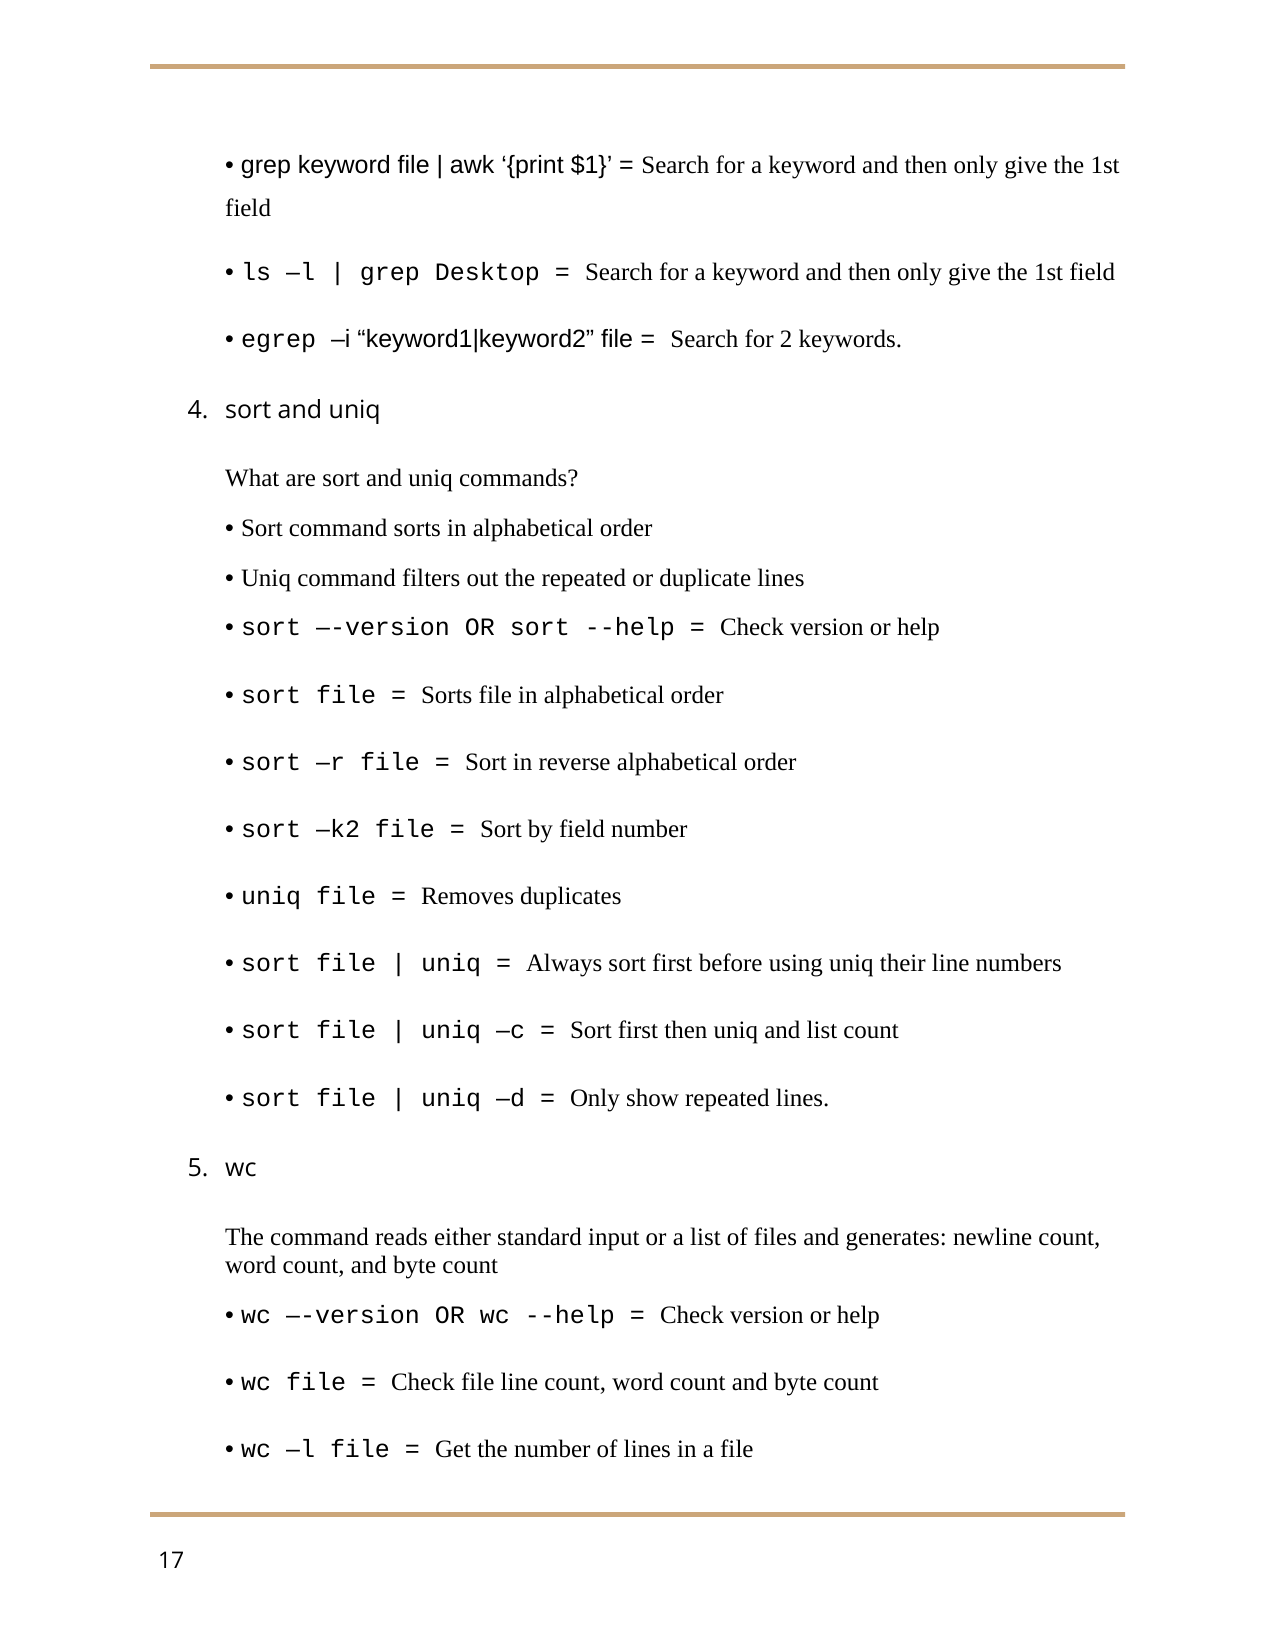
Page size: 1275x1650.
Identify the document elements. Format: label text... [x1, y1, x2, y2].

text • wc file = Check file line count, word count and byte count [225, 1367, 1125, 1398]
text • sort –k2 file = Sort by field number [225, 814, 1125, 845]
text • Sort command sorts in alphabetical order [225, 513, 1125, 542]
text • egrep –i “keyword1|keyword2” file = Search for 2 keywords. [225, 324, 1125, 355]
picture [150, 64, 1125, 69]
text • wc –-version OR wc --help = Check version or help [225, 1300, 1125, 1331]
text • sort –r file = Sort in reverse alphabetical order [225, 747, 1125, 778]
text • sort file | uniq –d = Only show repeated lines. [225, 1083, 1125, 1114]
text • grep keyword file | awk ‘{print $1}’ = Search for a keyword and then only give the 1st field [225, 150, 1125, 222]
text • Uniq command filters out the repeated or duplicate lines [225, 563, 1125, 592]
text What are sort and uniq commands? [225, 463, 1125, 492]
list sort and uniq [187, 392, 1125, 426]
text • sort –-version OR sort --help = Check version or help [225, 612, 1125, 643]
text The command reads either standard input or a list of files and generates: newline count, word count, and byte count [225, 1222, 1125, 1279]
text • sort file = Sorts file in alphabetical order [225, 679, 1125, 711]
picture [150, 1512, 1125, 1517]
text • sort file | uniq –c = Sort first then uniq and list count [225, 1016, 1125, 1046]
text • ls –l | grep Desktop = Search for a keyword and then only give the 1st field [225, 257, 1125, 288]
list wc [187, 1150, 1125, 1184]
text • sort file | uniq = Always sort first before using uniq their line numbers [225, 948, 1125, 979]
text • uniq file = Removes duplicates [225, 881, 1125, 912]
text • wc –l file = Get the number of lines in a file [225, 1434, 1125, 1465]
